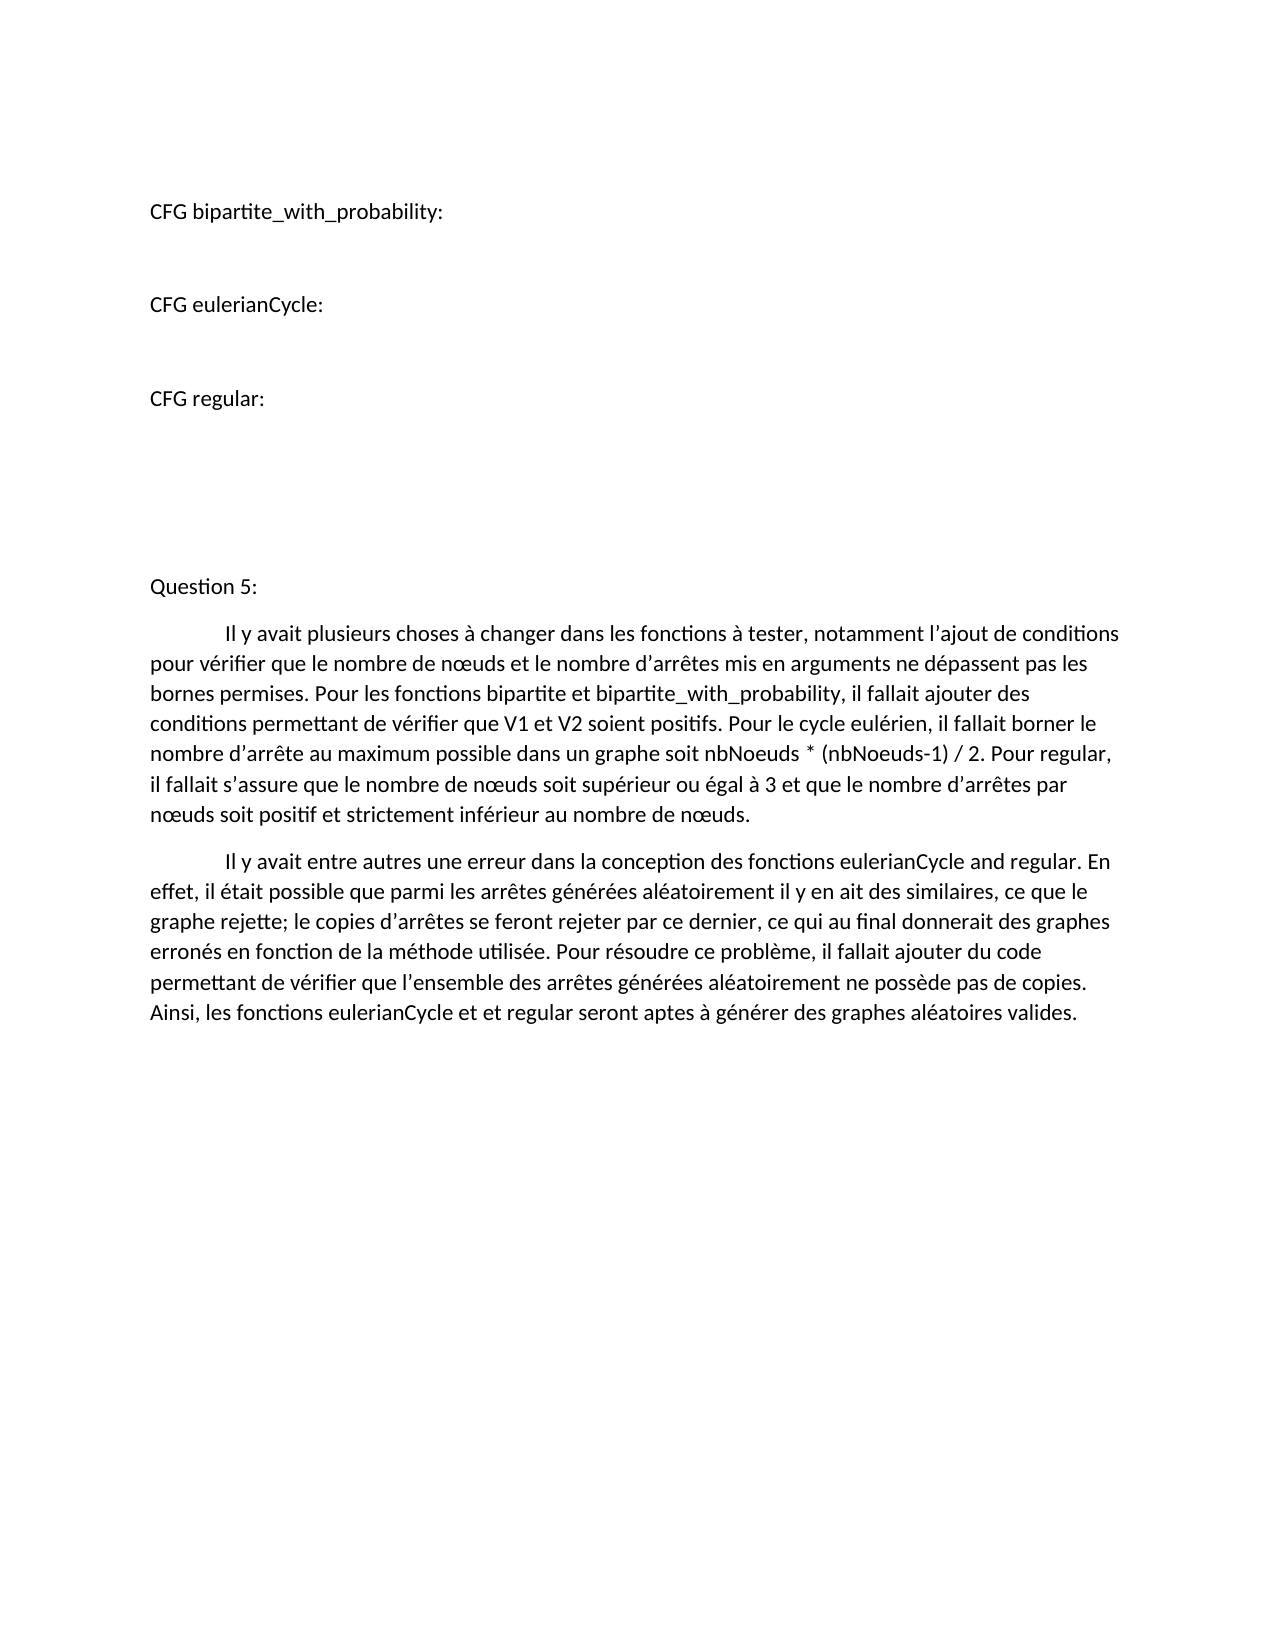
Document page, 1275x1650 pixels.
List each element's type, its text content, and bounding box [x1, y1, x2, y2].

text Question 5: [150, 572, 1125, 600]
text CFG regular: [150, 384, 1125, 412]
text CFG bipartite_with_probability: [150, 197, 1125, 225]
text Il y avait entre autres une erreur dans la conception des fonctions eulerianCycle and regular. En effet, il était possible que parmi les arrêtes générées aléatoirement il y en ait des similaires, ce que le graphe rejette; le copies d’arrêtes se feront rejeter par ce dernier, ce qui au final donnerait des graphes erronés en fonction de la méthode utilisée. Pour résoudre ce problème, il fallait ajouter du code permettant de vérifier que l’ensemble des arrêtes générées aléatoirement ne possède pas de copies. Ainsi, les fonctions eulerianCycle et et regular seront aptes à générer des graphes aléatoires valides. [150, 847, 1125, 1026]
text Il y avait plusieurs choses à changer dans les fonctions à tester, notamment l’ajout de conditions pour vérifier que le nombre de nœuds et le nombre d’arrêtes mis en arguments ne dépassent pas les bornes permises. Pour les fonctions bipartite et bipartite_with_probability, il fallait ajouter des conditions permettant de vérifier que V1 et V2 soient positifs. Pour le cycle eulérien, il fallait borner le nombre d’arrête au maximum possible dans un graphe soit nbNoeuds * (nbNoeuds-1) / 2. Pour regular, il fallait s’assure que le nombre de nœuds soit supérieur ou égal à 3 et que le nombre d’arrêtes par nœuds soit positif et strictement inférieur au nombre de nœuds. [150, 619, 1125, 828]
text CFG eulerianCycle: [150, 291, 1125, 319]
